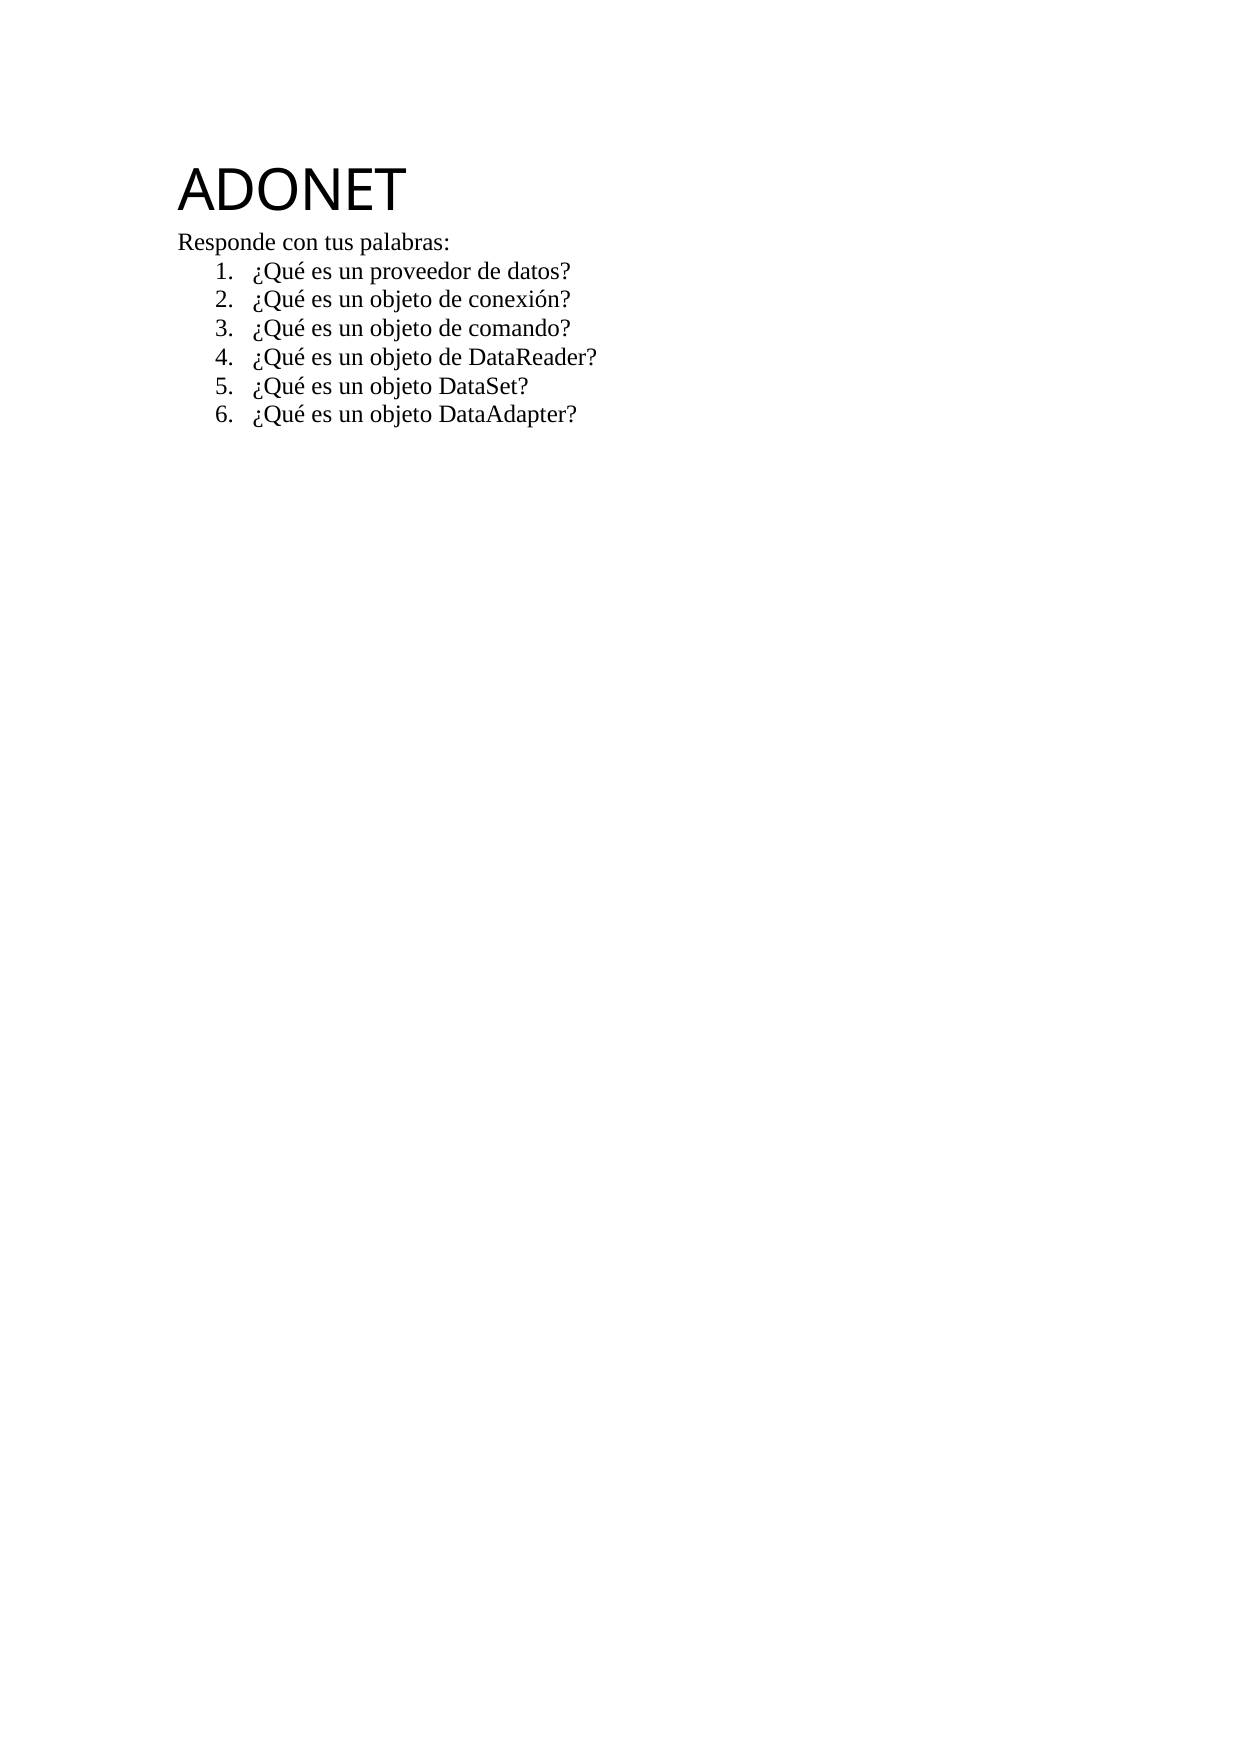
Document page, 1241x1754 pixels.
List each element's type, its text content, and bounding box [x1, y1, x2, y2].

list ¿Qué es un objeto DataAdapter? [215, 399, 1063, 428]
list ¿Qué es un objeto de comando? [215, 313, 1063, 342]
list ¿Qué es un objeto DataSet? [215, 371, 1063, 399]
list ¿Qué es un proveedor de datos? [215, 256, 1063, 284]
text Responde con tus palabras: [177, 227, 1063, 256]
list ¿Qué es un objeto de conexión? [215, 284, 1063, 313]
title ADONET [177, 148, 1063, 227]
list ¿Qué es un objeto de DataReader? [215, 342, 1063, 371]
